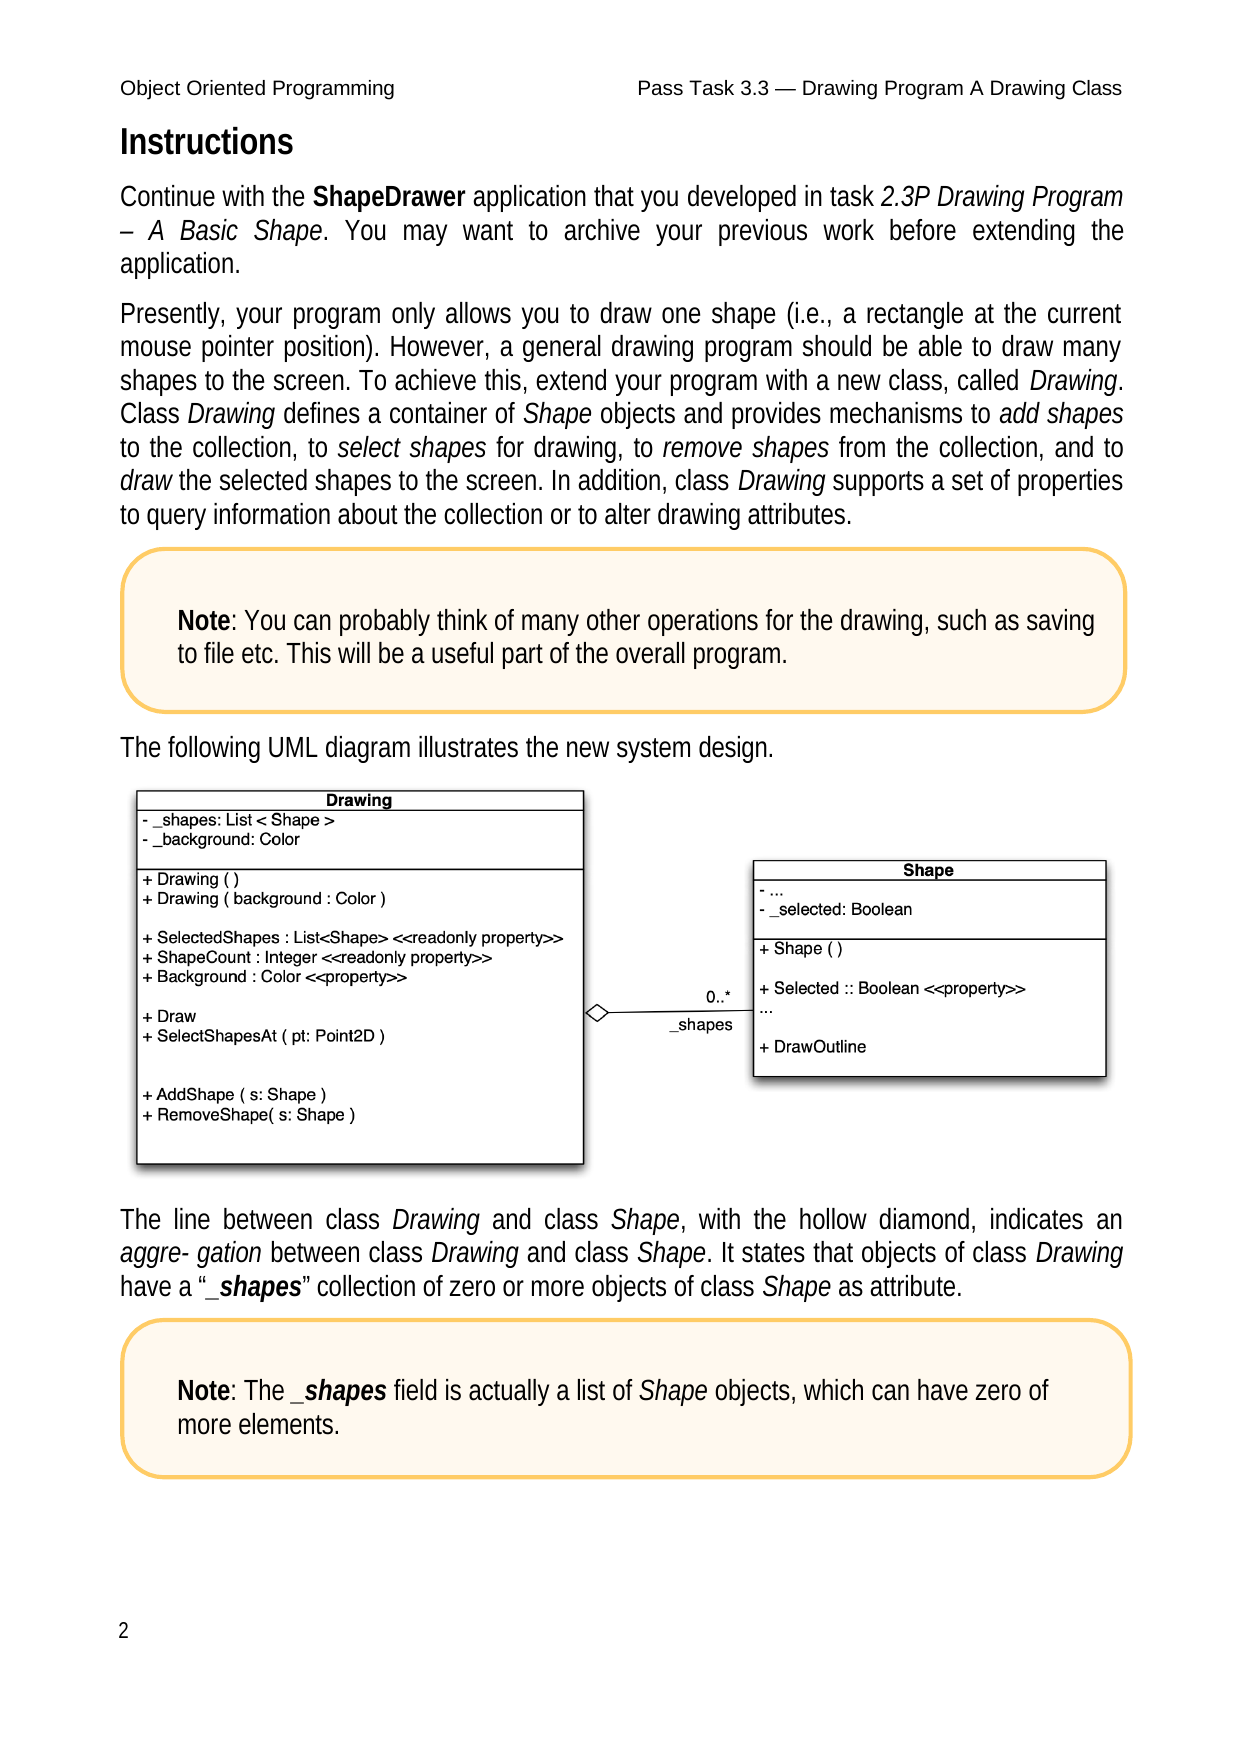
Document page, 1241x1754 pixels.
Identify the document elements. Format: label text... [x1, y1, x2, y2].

text Presently, your program only allows you to draw one shape (i.e., a rectangle at the current mouse pointer position). However, a general drawing program should be able to draw many shapes to the screen. To achieve this, extend your program with a new class, called Drawing. Class Drawing defines a container of Shape objects and provides mechanisms to add shapes to the collection, to select shapes for drawing, to remove shapes from the collection, and to draw the selected shapes to the screen. In addition, class Drawing supports a set of properties to query information about the collection or to alter drawing attributes. [120, 296, 1124, 530]
subtitle Instructions [120, 119, 1226, 162]
picture [120, 780, 1120, 796]
text The line between class Drawing and class Shape, with the hollow diamond, indicates an aggre- gation between class Drawing and class Shape. It states that objects of class Drawing have a “_shapes” collection of zero or more objects of class Shape as attribute. [120, 796, 1123, 1302]
text The following UML diagram illustrates the new system design. [120, 560, 1226, 764]
text Continue with the ShapeDrawer application that you developed in task 2.3P Drawing Program – A Basic Shape. You may want to archive your previous work before extending the application. [120, 179, 1124, 279]
